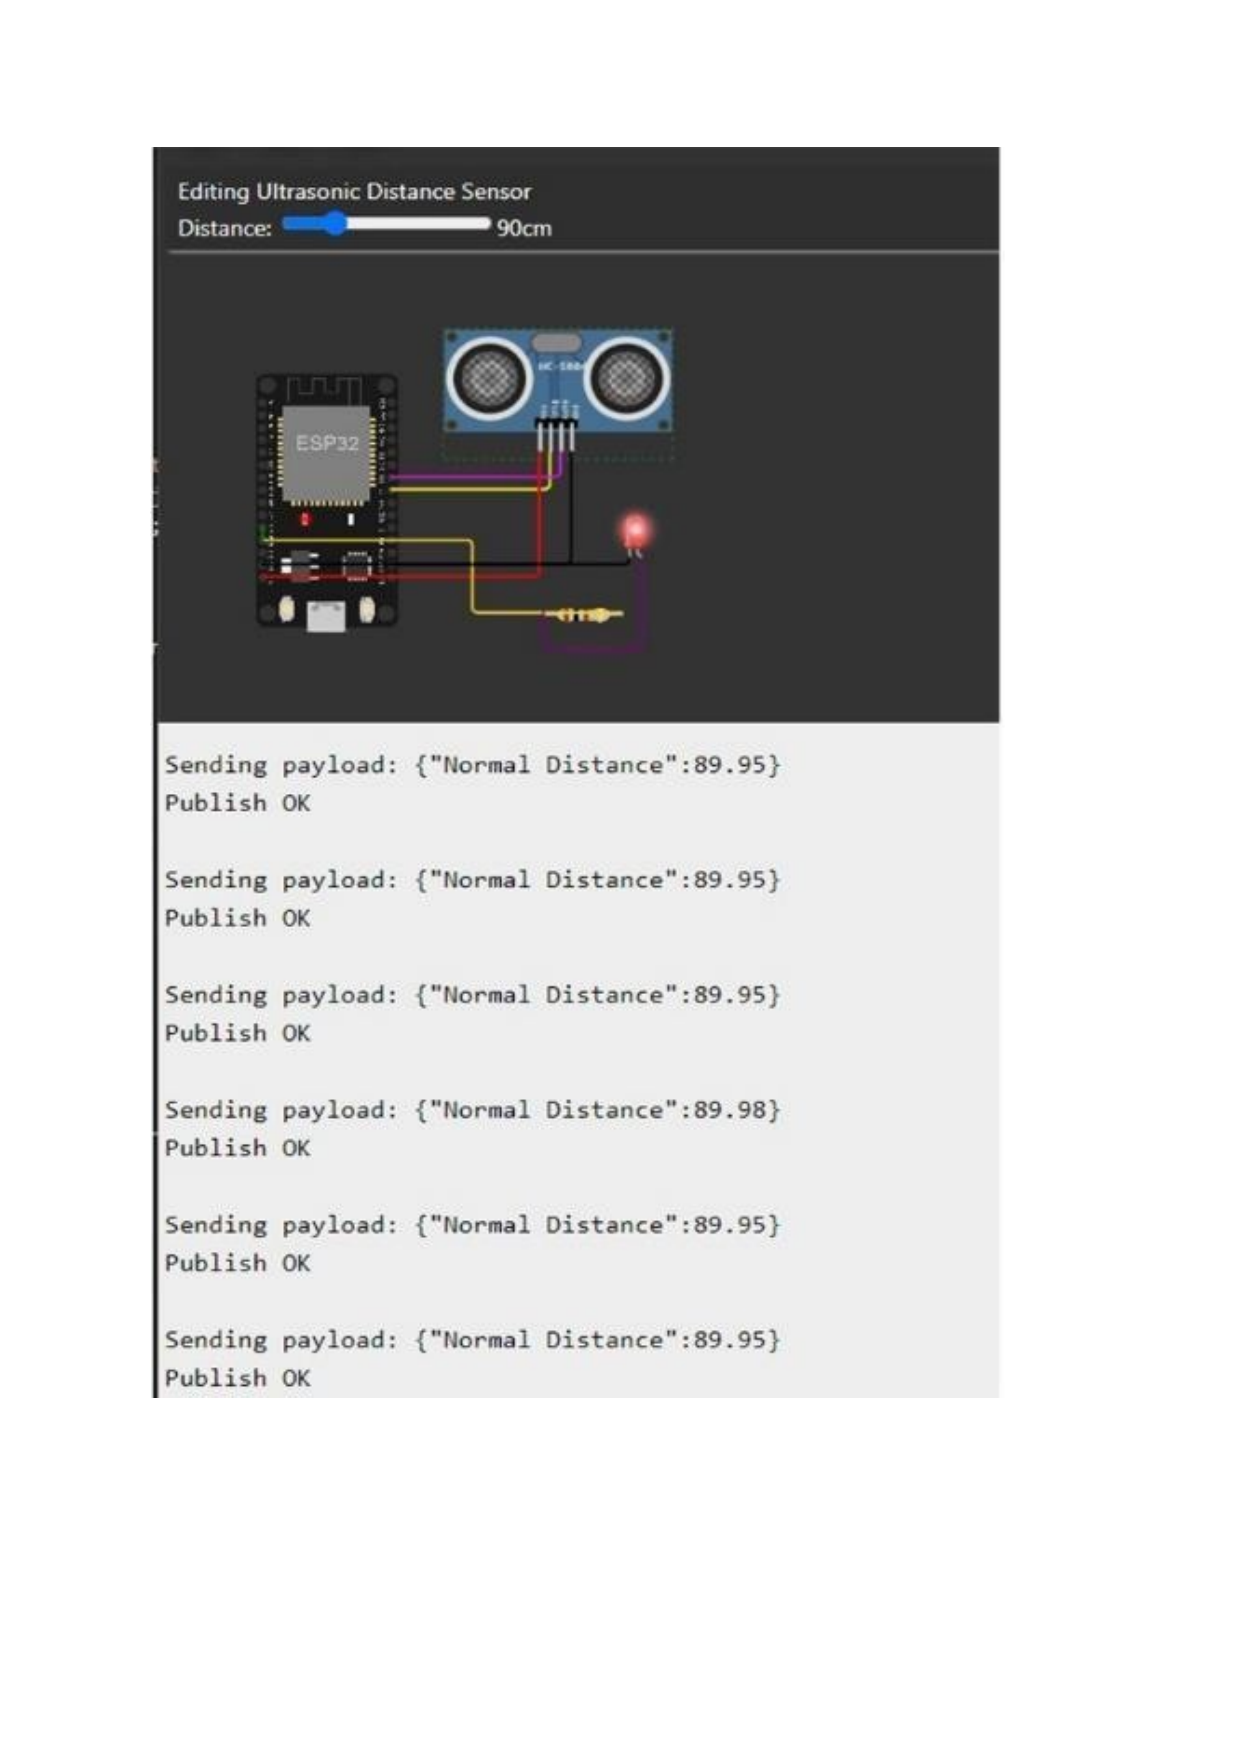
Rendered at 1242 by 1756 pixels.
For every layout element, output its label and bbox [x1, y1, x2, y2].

picture [150, 147, 1005, 1398]
